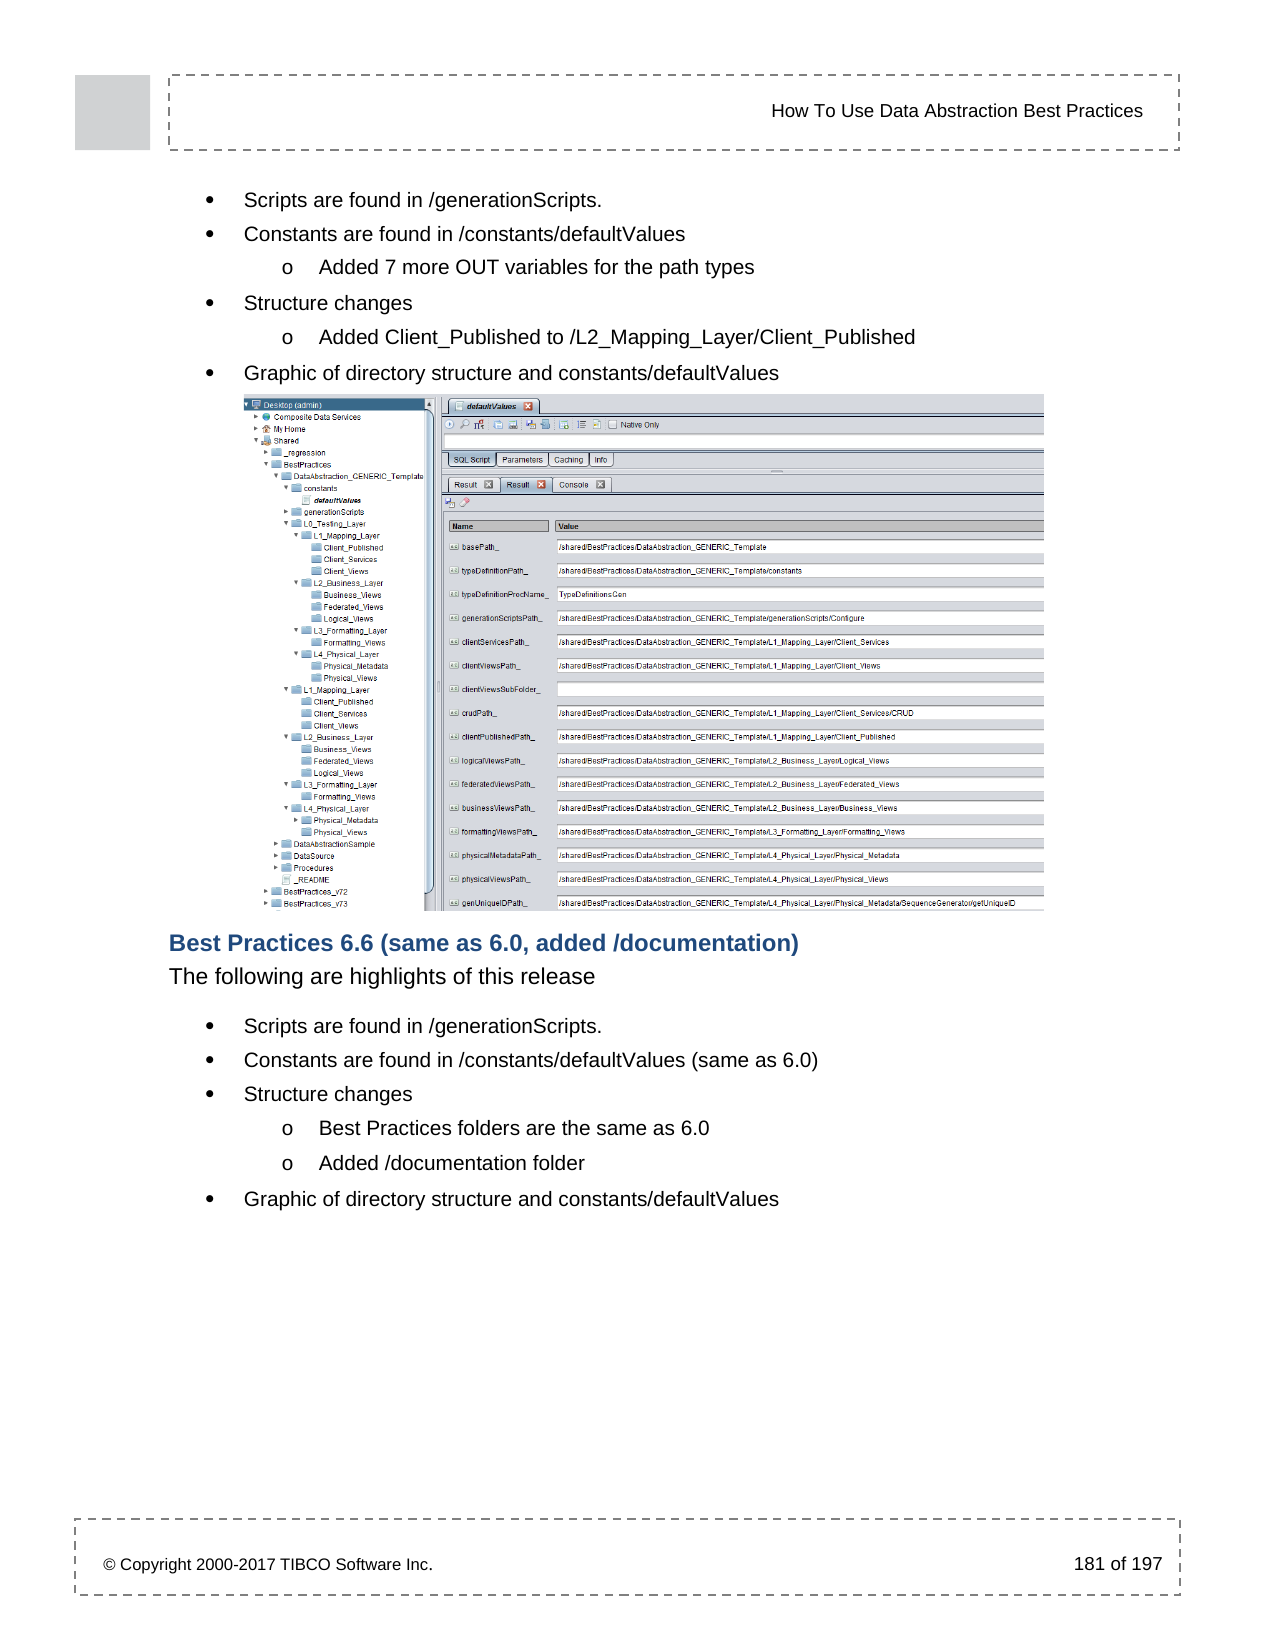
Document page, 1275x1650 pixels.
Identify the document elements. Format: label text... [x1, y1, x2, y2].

list Added Client_Published to /L2_Mapping_Layer/Client_Published [281, 325, 1161, 351]
text The following are highlights of this release [169, 963, 1161, 989]
list Structure changes [206, 291, 1161, 315]
subtitle Best Practices 6.6 (same as 6.0, added /documentation) [169, 929, 1162, 956]
list Constants are found in /constants/defaultValues [206, 221, 1161, 245]
list Scripts are found in /generationScripts. [206, 1014, 1161, 1038]
list Scripts are found in /generationScripts. [206, 187, 1161, 212]
list Constants are found in /constants/defaultValues (same as 6.0) [206, 1048, 1161, 1072]
list Best Practices folders are the same as 6.0 [281, 1115, 1161, 1141]
list Graphic of directory structure and constants/defaultValues [206, 1187, 1161, 1211]
list Added 7 more OUT variables for the path types [281, 255, 1161, 281]
picture [243, 394, 1044, 911]
list Graphic of directory structure and constants/defaultValues [206, 361, 1161, 385]
list Added /documentation folder [281, 1151, 1161, 1177]
list Structure changes [206, 1081, 1161, 1106]
